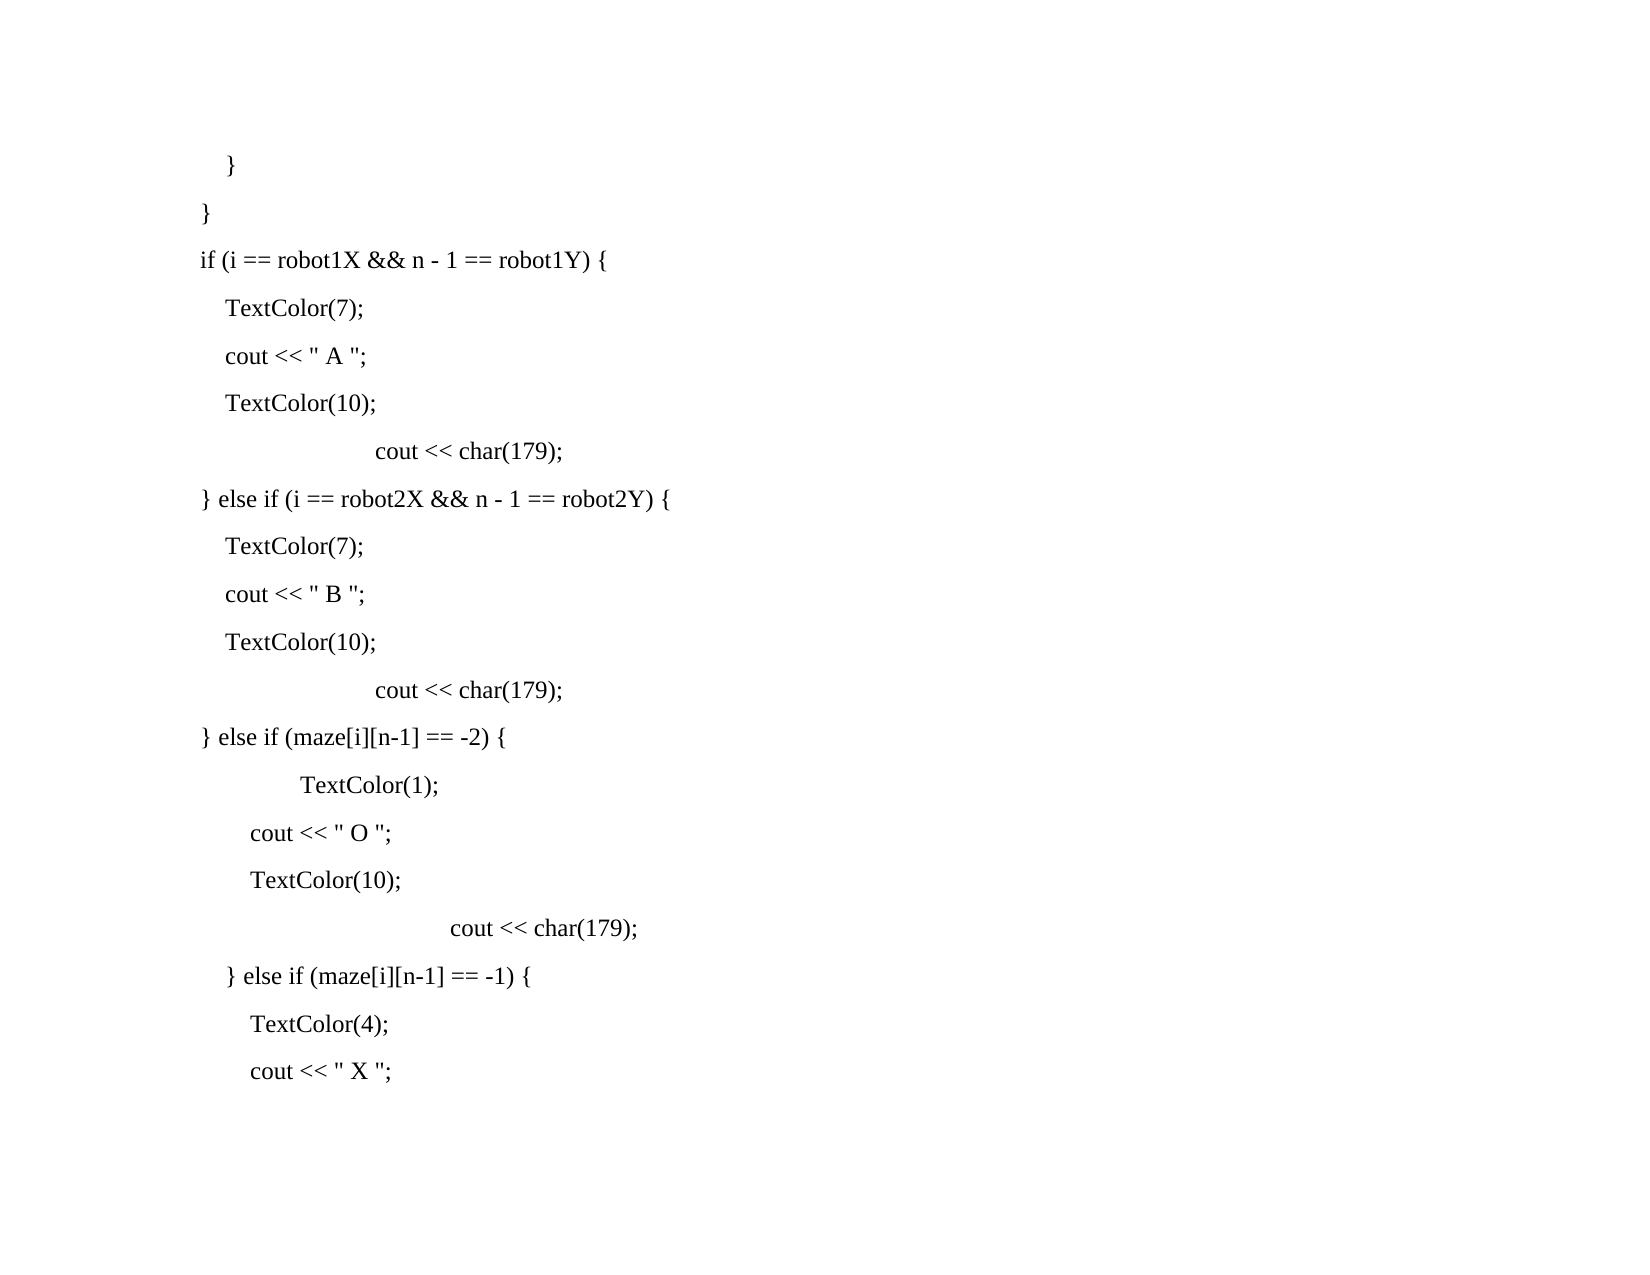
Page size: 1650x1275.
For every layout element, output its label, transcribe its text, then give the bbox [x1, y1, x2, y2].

text TextColor(4); [150, 1009, 1463, 1037]
text cout << " A "; [150, 341, 1463, 369]
text cout << " O "; [150, 818, 1463, 847]
text TextColor(10); [150, 388, 1463, 417]
text cout << " X "; [150, 1056, 1463, 1085]
text TextColor(10); [150, 627, 1463, 656]
text TextColor(7); [150, 293, 1463, 322]
text cout << char(179); [150, 675, 1463, 703]
text } else if (maze[i][n-1] == -1) { [150, 961, 1463, 990]
text TextColor(10); [150, 866, 1463, 894]
text } else if (maze[i][n-1] == -2) { [150, 722, 1463, 751]
text } [150, 198, 1463, 226]
text } else if (i == robot2X && n - 1 == robot2Y) { [150, 484, 1463, 513]
text if (i == robot1X && n - 1 == robot1Y) { [150, 245, 1463, 274]
text cout << char(179); [150, 436, 1463, 465]
text cout << char(179); [150, 913, 1463, 942]
text cout << " B "; [150, 579, 1463, 608]
text } [150, 150, 1463, 179]
text TextColor(7); [150, 532, 1463, 560]
text TextColor(1); [150, 770, 1463, 799]
